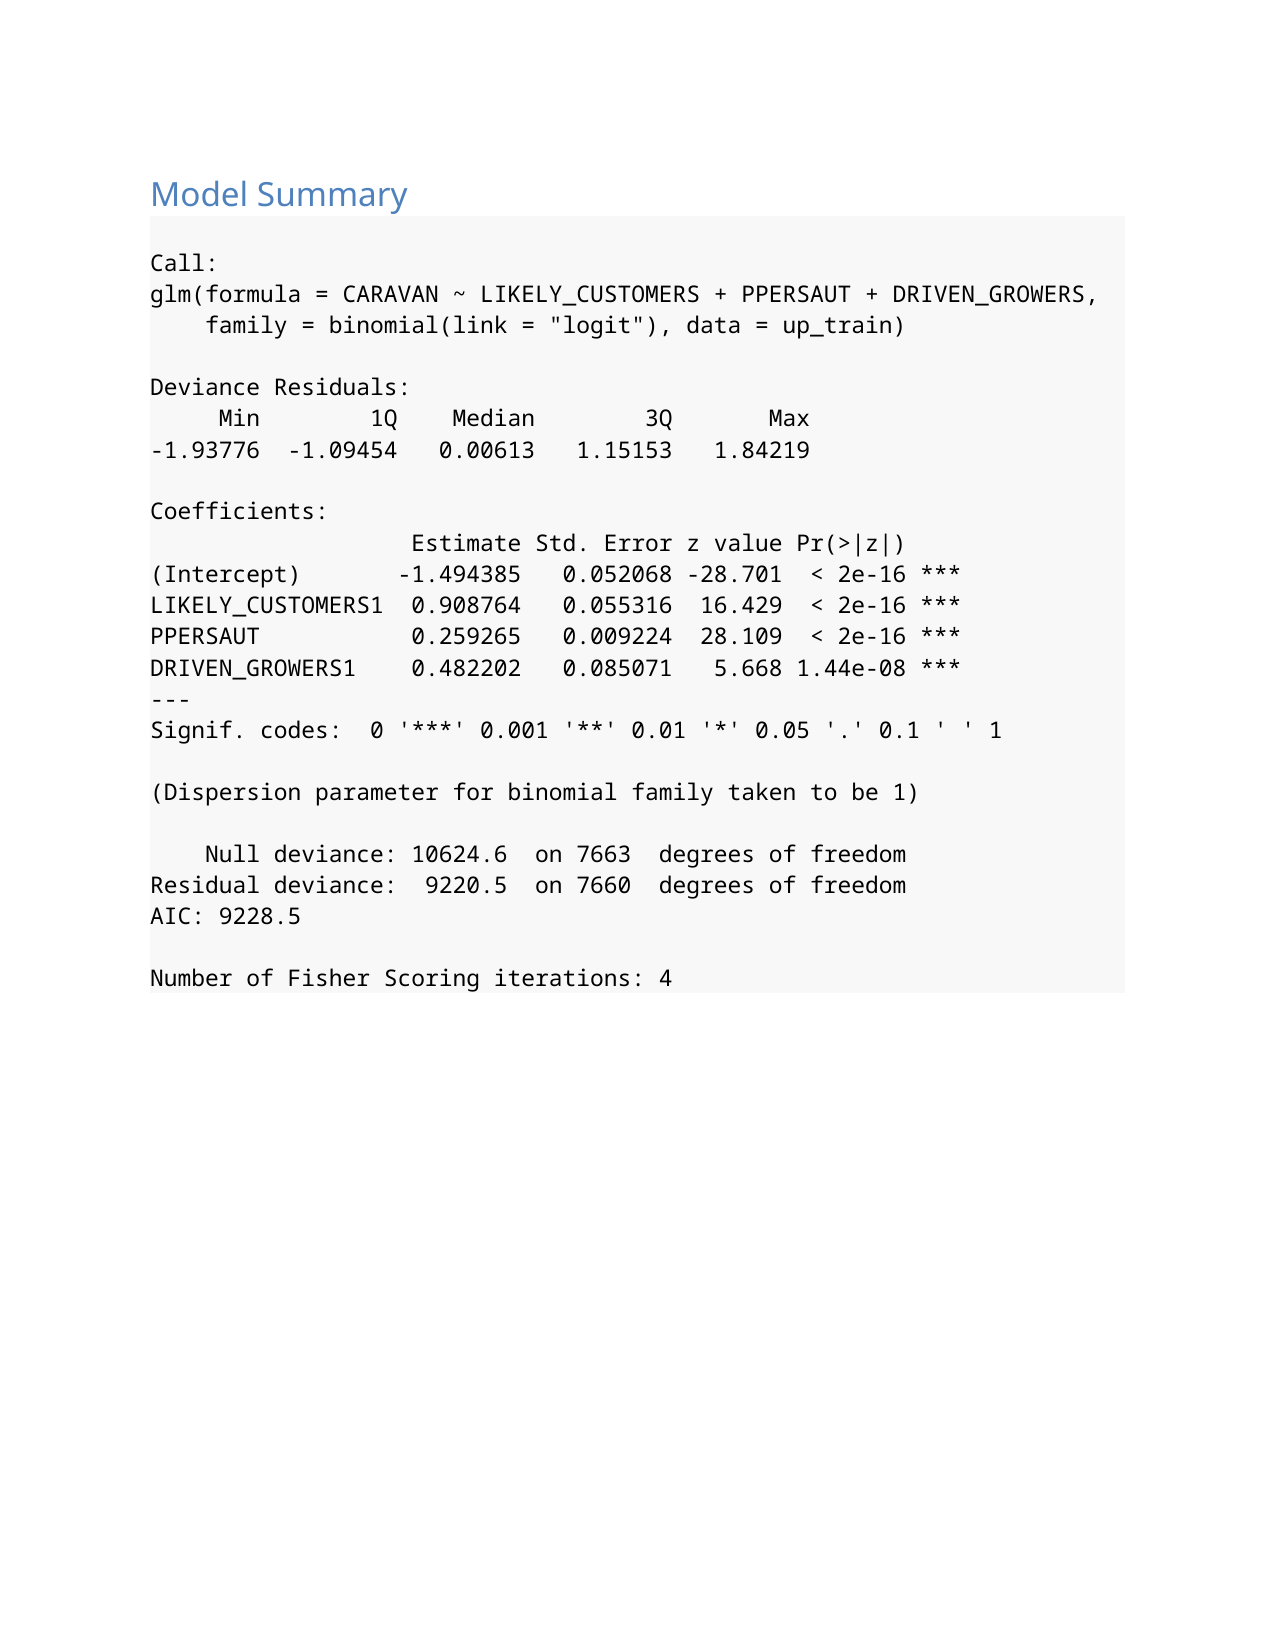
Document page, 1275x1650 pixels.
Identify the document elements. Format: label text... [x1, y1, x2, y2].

text Call: glm(formula = CARAVAN ~ LIKELY_CUSTOMERS + PPERSAUT + DRIVEN_GROWERS, family = binomial(link = "logit"), data = up_train) Deviance Residuals: Min 1Q Median 3Q Max -1.93776 -1.09454 0.00613 1.15153 1.84219 Coefficients: Estimate Std. Error z value Pr(>|z|) (Intercept) -1.494385 0.052068 -28.701 < 2e-16 *** LIKELY_CUSTOMERS1 0.908764 0.055316 16.429 < 2e-16 *** PPERSAUT 0.259265 0.009224 28.109 < 2e-16 *** DRIVEN_GROWERS1 0.482202 0.085071 5.668 1.44e-08 *** --- Signif. codes: 0 '***' 0.001 '**' 0.01 '*' 0.05 '.' 0.1 ' ' 1 (Dispersion parameter for binomial family taken to be 1) Null deviance: 10624.6 on 7663 degrees of freedom Residual deviance: 9220.5 on 7660 degrees of freedom AIC: 9228.5 Number of Fisher Scoring iterations: 4 [150, 216, 1125, 993]
subtitle Model Summary [150, 171, 1125, 216]
